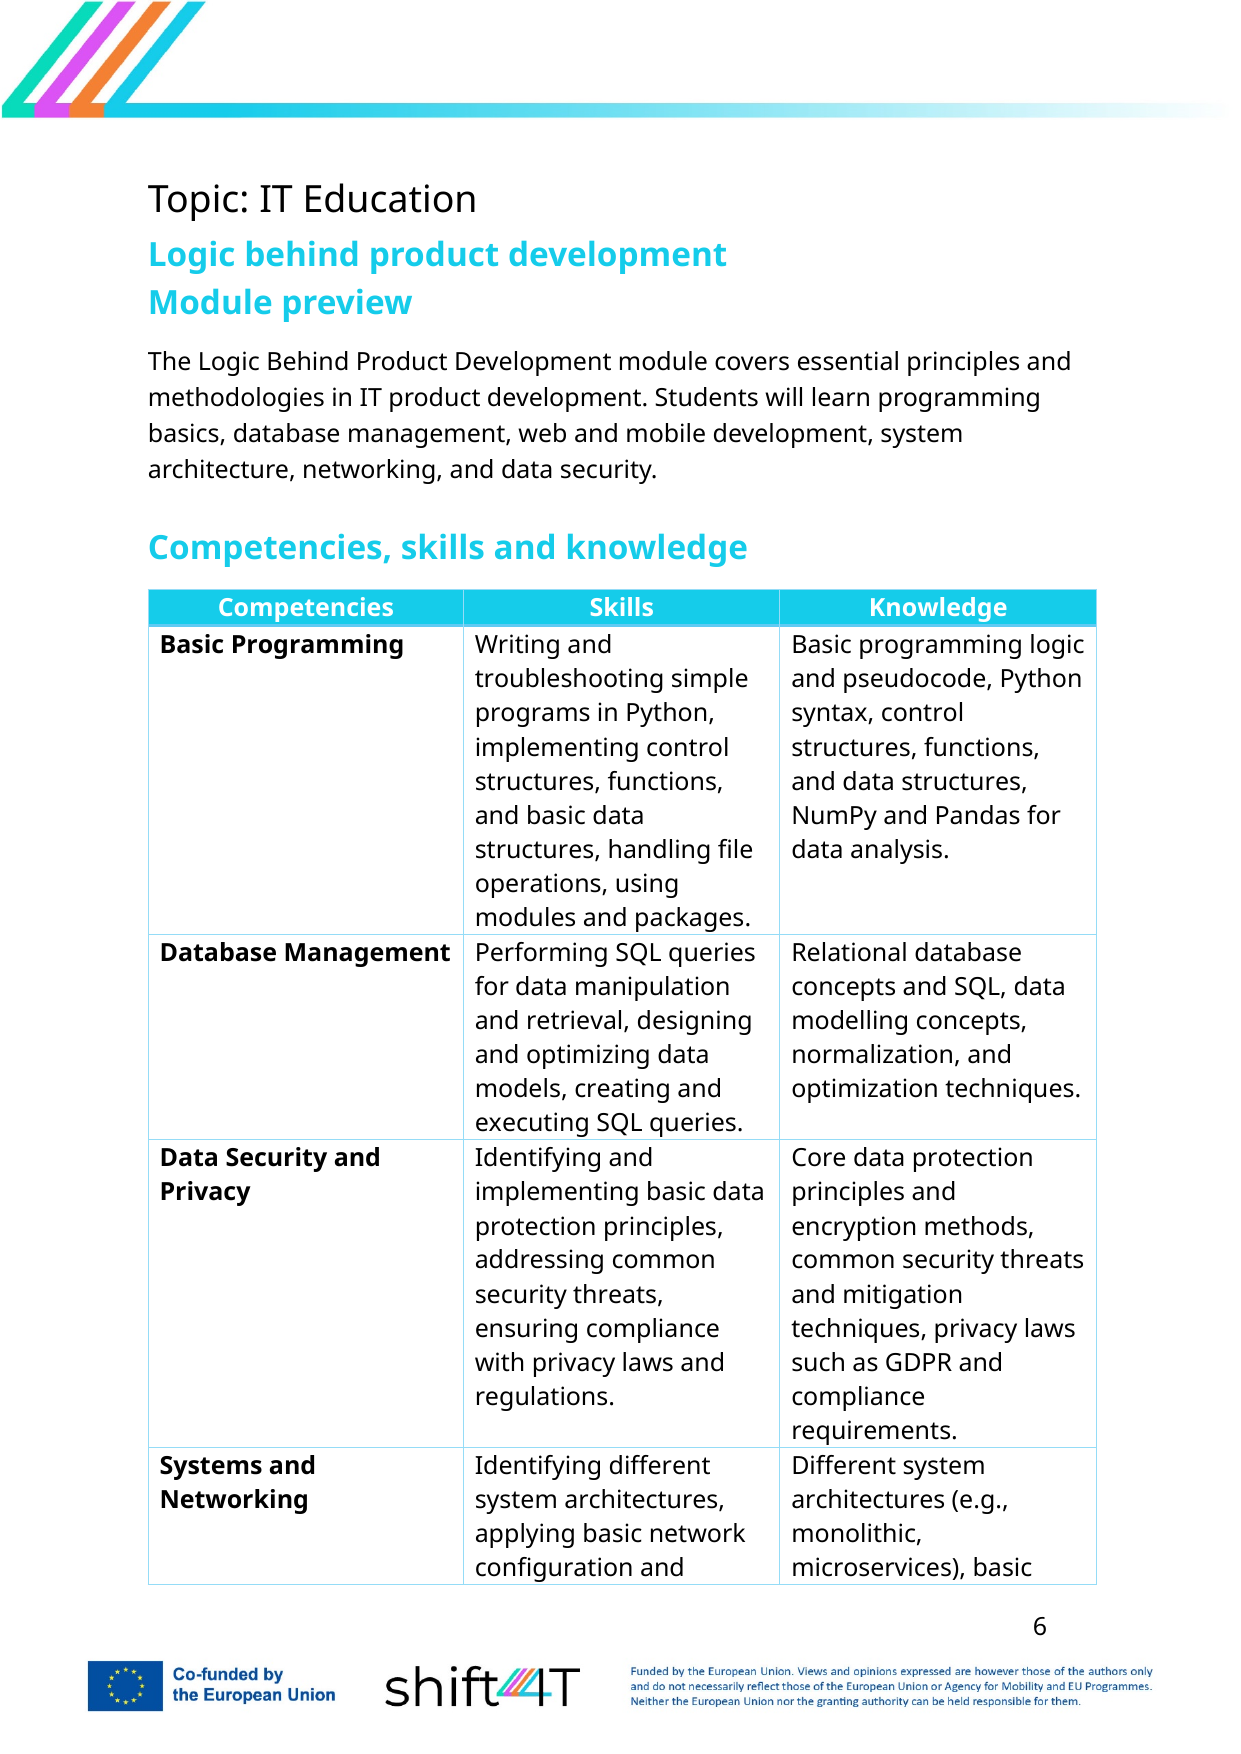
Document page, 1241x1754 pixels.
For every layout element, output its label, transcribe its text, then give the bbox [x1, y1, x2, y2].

table_cell Writing and troubleshooting simple programs in Python, implementing control structures, functions, and basic data structures, handling file operations, using modules and packages. [464, 627, 779, 933]
text Competencies, skills and knowledge [148, 524, 1093, 569]
table_cell Data Security and Privacy [149, 1140, 463, 1447]
subtitle Topic: IT Education [148, 173, 1093, 224]
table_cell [464, 1448, 779, 1584]
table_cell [149, 1448, 463, 1584]
table_cell Database Management [149, 935, 463, 1139]
text Module preview [148, 279, 1093, 324]
table_cell Core data protection principles and encryption methods, common security threats and mitigation techniques, privacy laws such as GDPR and compliance requirements. [780, 1140, 1096, 1447]
table_cell Performing SQL queries for data manipulation and retrieval, designing and optimizing data models, creating and executing SQL queries. [464, 935, 779, 1139]
table_cell Basic Programming [149, 627, 463, 933]
table_cell Relational database concepts and SQL, data modelling concepts, normalization, and optimization techniques. [780, 935, 1096, 1139]
table_cell Identifying and implementing basic data protection principles, addressing common security threats, ensuring compliance with privacy laws and regulations. [464, 1140, 779, 1447]
text The Logic Behind Product Development module covers essential principles and methodologies in IT product development. Students will learn programming basics, database management, web and mobile development, system architecture, networking, and data security. [148, 344, 1093, 486]
subtitle Logic behind product development [148, 231, 1093, 276]
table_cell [780, 1448, 1096, 1584]
table_header Competencies [149, 590, 463, 624]
table_header Skills [464, 590, 779, 624]
table_cell Basic programming logic and pseudocode, Python syntax, control structures, functions, and data structures, NumPy and Pandas for data analysis. [780, 627, 1096, 933]
picture [0, 0, 1240, 1754]
table_header Knowledge [780, 590, 1096, 624]
